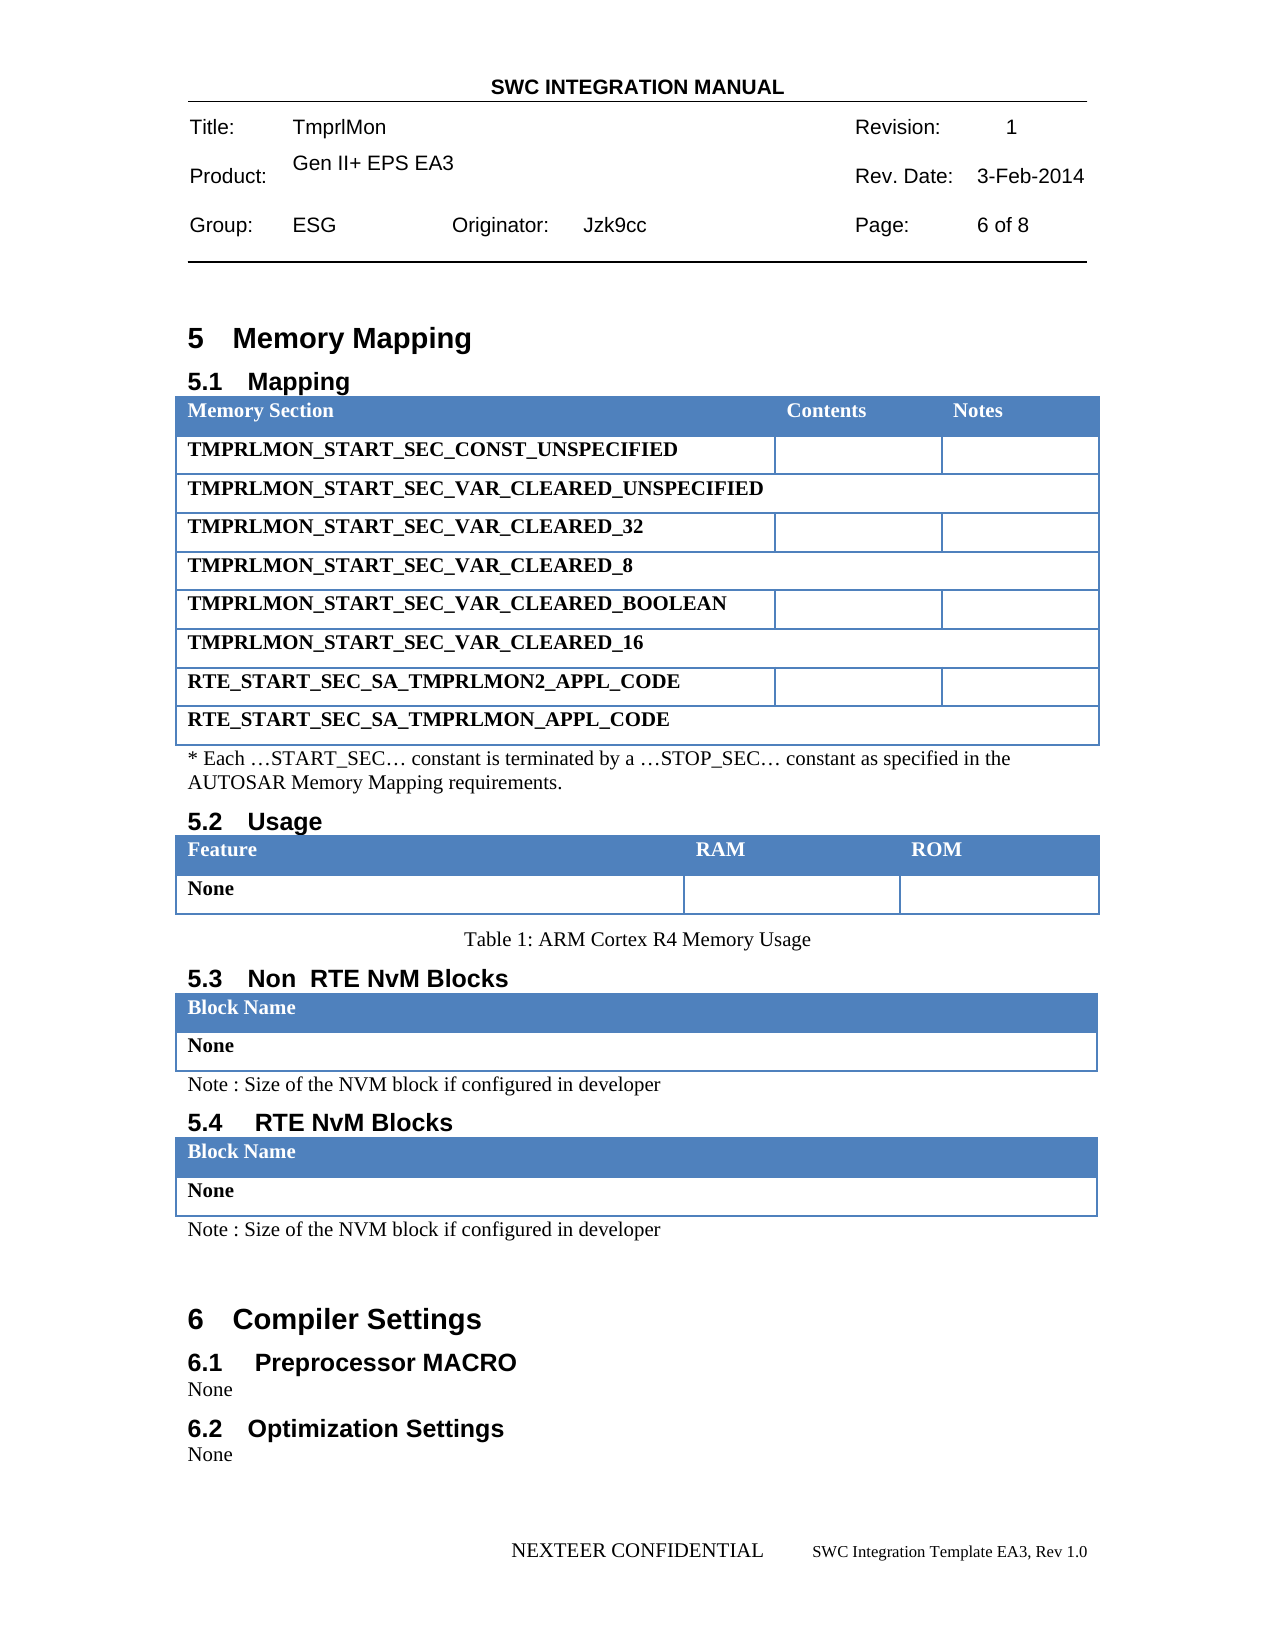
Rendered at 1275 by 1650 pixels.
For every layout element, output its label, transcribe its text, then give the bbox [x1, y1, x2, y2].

table_cell TMPRLMON_START_SEC_CONST_UNSPECIFIED [177, 437, 774, 473]
table_cell [943, 669, 1098, 705]
table_cell [776, 437, 941, 473]
table_cell TMPRLMON_START_SEC_VAR_CLEARED_8 [177, 553, 775, 589]
table_cell [942, 475, 1098, 512]
table_cell TMPRLMON_START_SEC_VAR_CLEARED_UNSPECIFIED [177, 475, 775, 512]
text Note : Size of the NVM block if configured in developer [187, 1072, 1087, 1096]
table_cell [943, 437, 1098, 473]
table_cell [942, 707, 1098, 744]
table_cell [776, 514, 941, 551]
table_cell None [177, 1033, 1096, 1070]
table_cell [775, 553, 942, 589]
table_header RAM [684, 838, 900, 874]
table_cell [901, 876, 1098, 913]
subtitle Memory Mapping [187, 321, 1087, 355]
table_header Feature [177, 838, 684, 874]
table_cell [685, 876, 899, 913]
table_cell [943, 591, 1098, 628]
table_cell [775, 707, 942, 744]
subtitle RTE NvM Blocks [187, 1108, 1087, 1137]
text None [187, 1377, 1087, 1401]
table_cell [776, 669, 941, 705]
table_cell None [177, 1178, 1096, 1214]
text Table 1: ARM Cortex R4 Memory Usage [187, 927, 1087, 951]
table_cell RTE_START_SEC_SA_TMPRLMON_APPL_CODE [177, 707, 775, 744]
table_header Memory Section [177, 398, 775, 435]
subtitle Non RTE NvM Blocks [187, 964, 1087, 992]
text None [187, 1442, 1087, 1466]
table_cell TMPRLMON_START_SEC_VAR_CLEARED_16 [177, 630, 775, 667]
table_header ROM [900, 838, 1098, 874]
table_header Contents [775, 398, 942, 435]
table_header Block Name [177, 995, 1096, 1031]
table_cell [942, 553, 1098, 589]
table_cell None [177, 876, 683, 913]
table_header Block Name [177, 1139, 1096, 1176]
subtitle Optimization Settings [187, 1413, 1087, 1442]
subtitle Usage [187, 807, 1087, 835]
text Note : Size of the NVM block if configured in developer [187, 1217, 1087, 1241]
table_cell [775, 630, 942, 667]
subtitle Compiler Settings [187, 1302, 1087, 1336]
table_cell [776, 591, 941, 628]
table_header Notes [942, 398, 1098, 435]
text * Each …START_SEC… constant is terminated by a …STOP_SEC… constant as specified in the AUTOSAR Memory Mapping requirements. [187, 746, 1087, 794]
table_cell RTE_START_SEC_SA_TMPRLMON2_APPL_CODE [177, 669, 774, 705]
table_cell [943, 514, 1098, 551]
subtitle Mapping [187, 367, 1087, 396]
table_cell TMPRLMON_START_SEC_VAR_CLEARED_BOOLEAN [177, 591, 774, 628]
table_cell [775, 475, 942, 512]
table_cell TMPRLMON_START_SEC_VAR_CLEARED_32 [177, 514, 774, 551]
table_cell [942, 630, 1098, 667]
subtitle Preprocessor MACRO [187, 1348, 1087, 1377]
